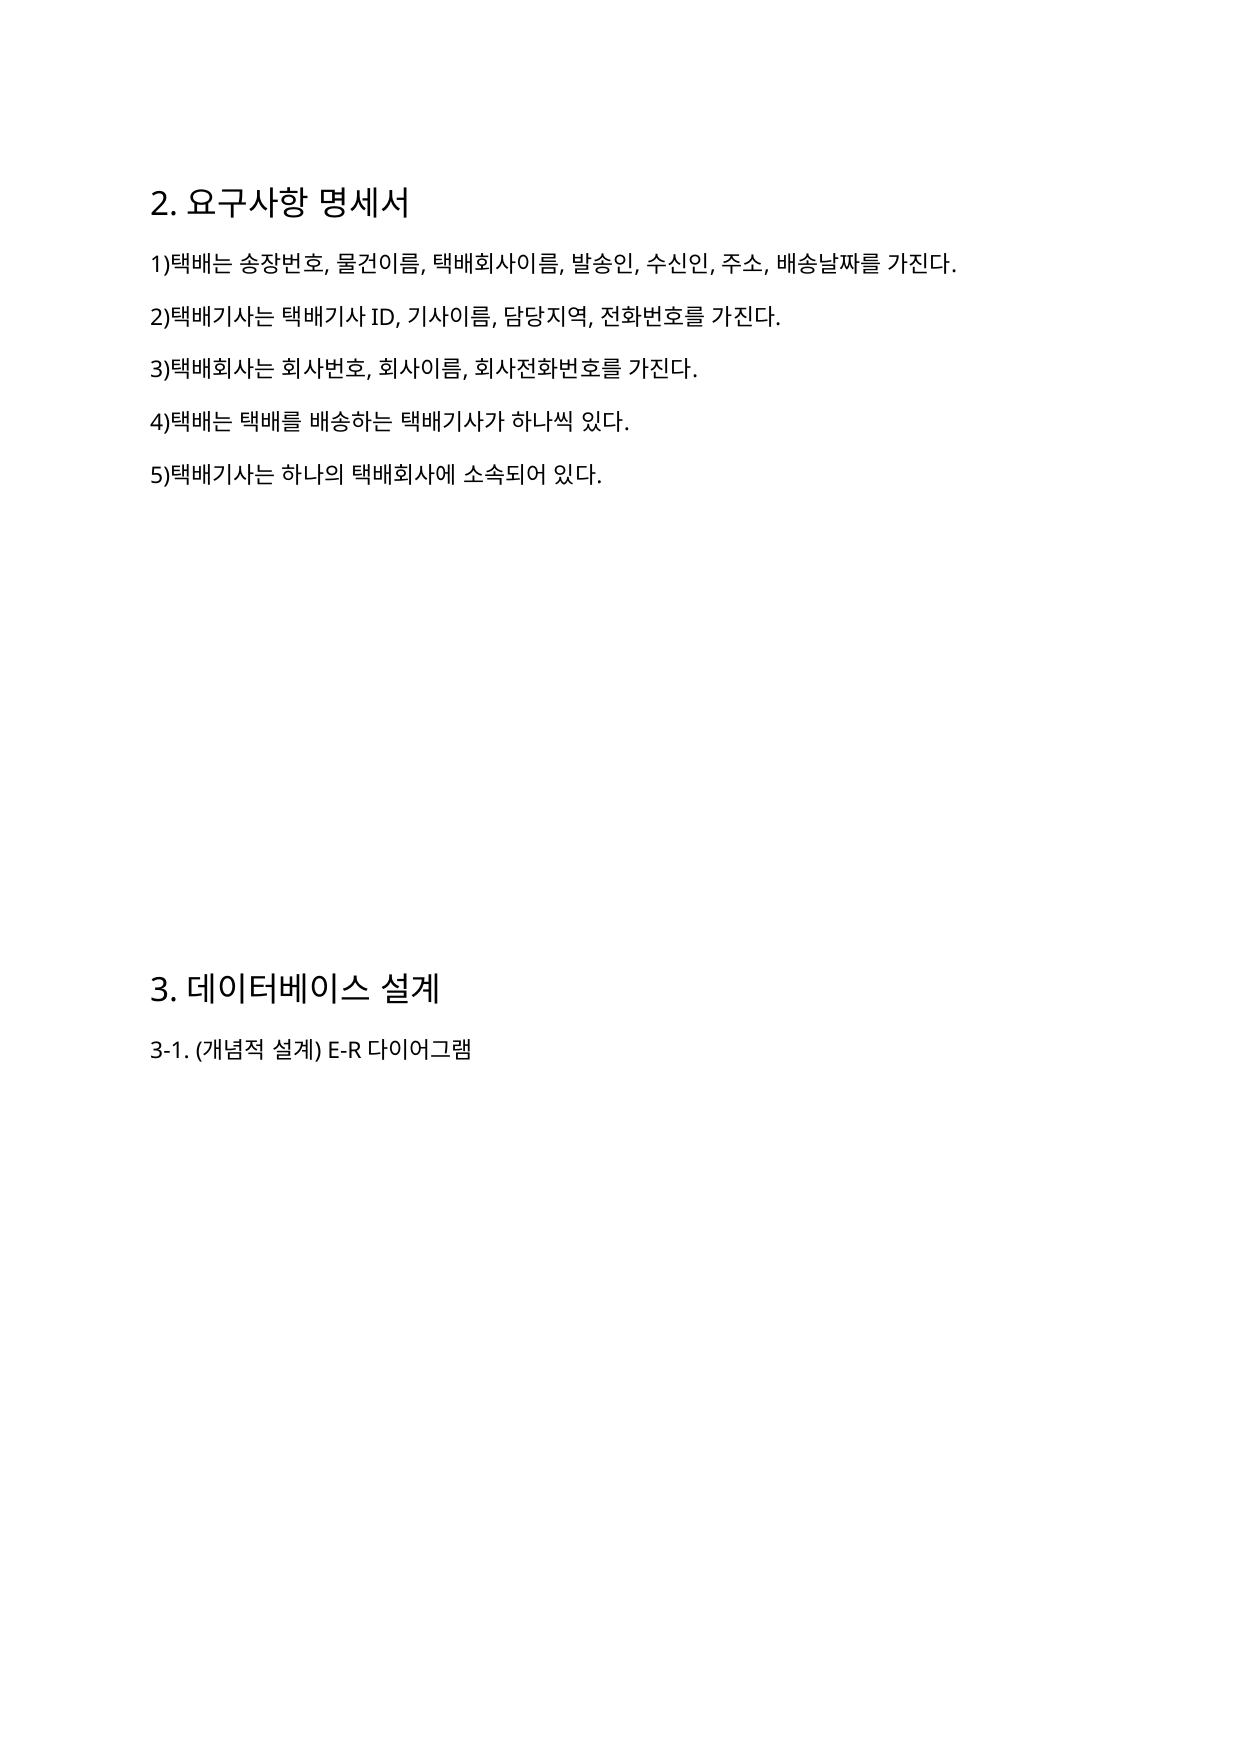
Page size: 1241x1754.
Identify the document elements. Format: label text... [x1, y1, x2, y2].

text 3)택배회사는 회사번호, 회사이름, 회사전화번호를 가진다. [150, 351, 1090, 385]
text 4)택배는 택배를 배송하는 택배기사가 하나씩 있다. [150, 404, 1090, 437]
text 2. 요구사항 명세서 [150, 177, 1090, 226]
text 2)택배기사는 택배기사ID, 기사이름, 담당지역, 전화번호를 가진다. [150, 299, 1090, 332]
text 3. 데이터베이스 설계 [150, 963, 1090, 1011]
text 3-1. (개념적 설계) E-R 다이어그램 [150, 1032, 1090, 1065]
text 5)택배기사는 하나의 택배회사에 소속되어 있다. [150, 457, 1090, 490]
text 1)택배는 송장번호, 물건이름, 택배회사이름, 발송인, 수신인, 주소, 배송날짜를 가진다. [150, 246, 1090, 279]
